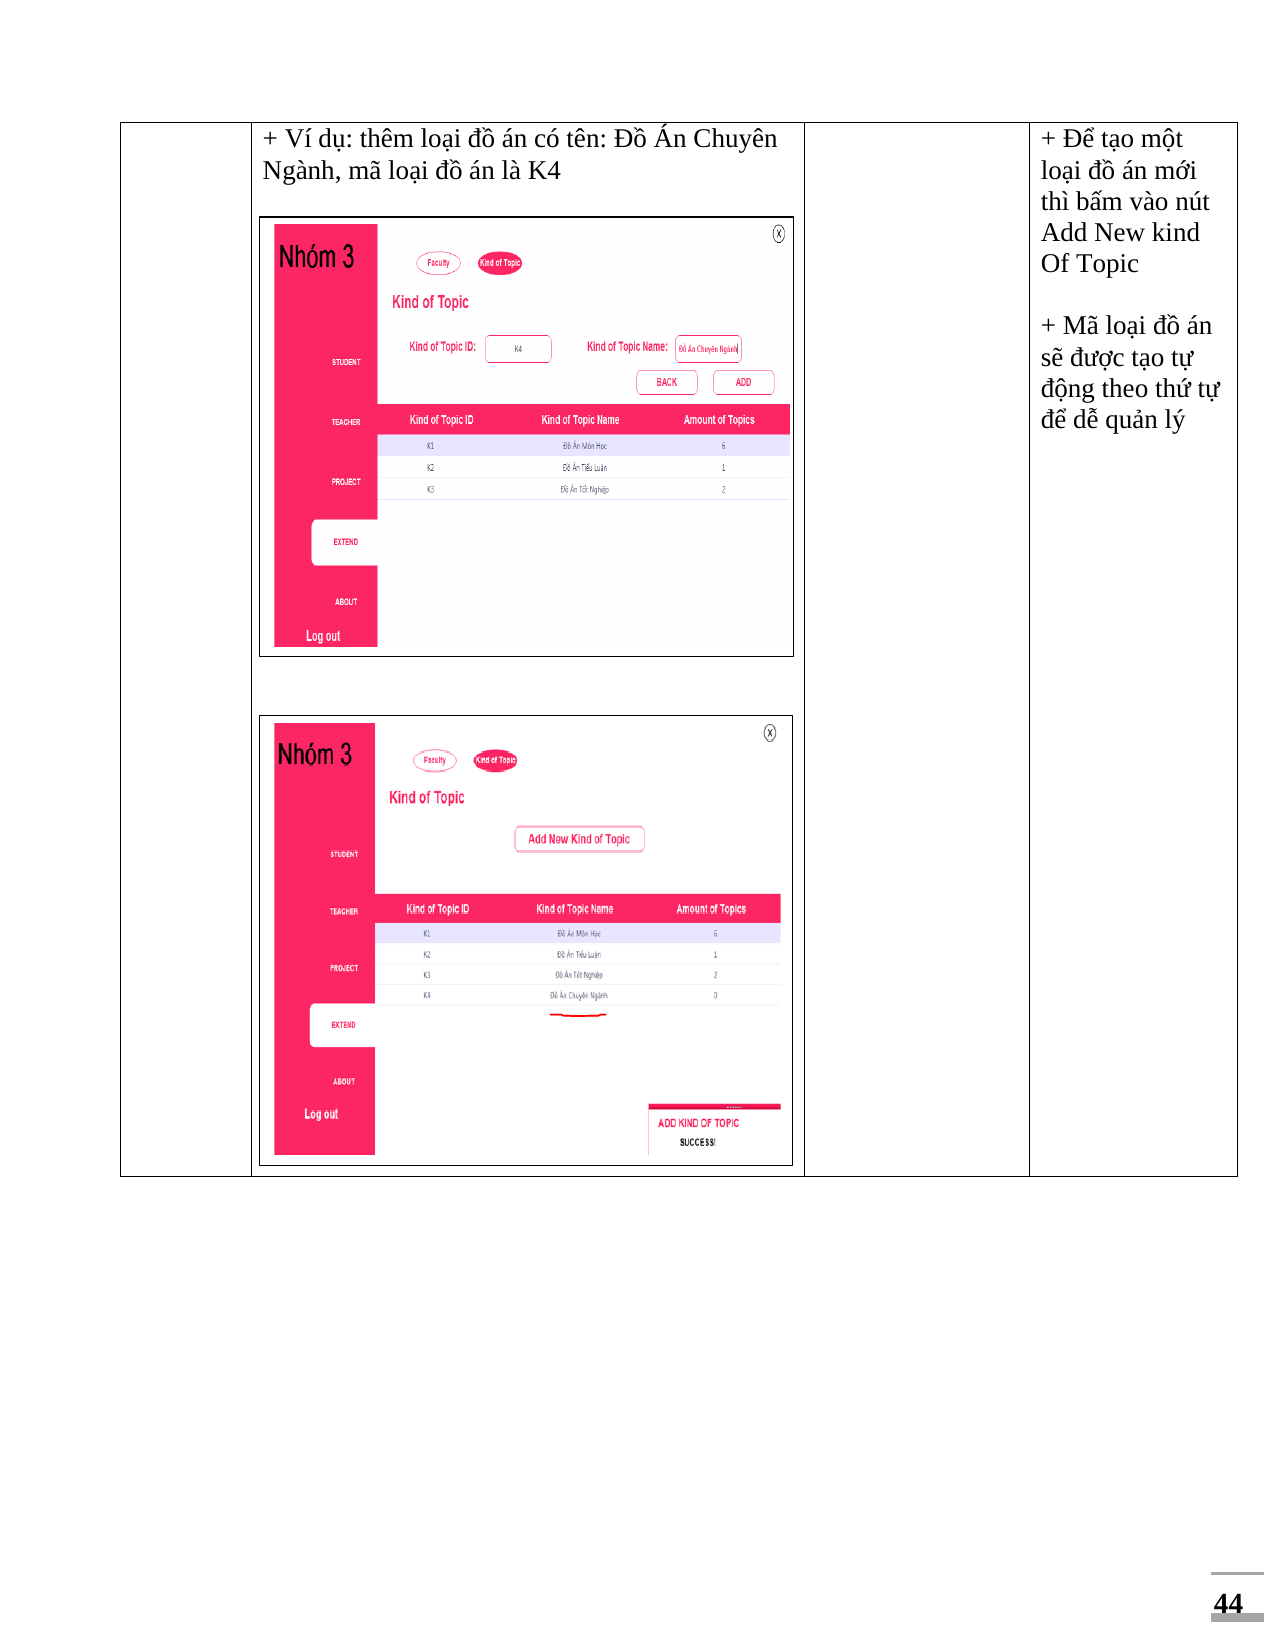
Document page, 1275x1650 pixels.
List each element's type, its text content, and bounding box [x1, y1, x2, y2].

picture [274, 224, 790, 647]
table_header + Ví dụ: thêm loại đồ án có tên: Đồ Án Chuyên Ngành, mã loại đồ án là K4 [252, 123, 804, 1176]
table_header [121, 123, 251, 1176]
table_header [805, 123, 1029, 1176]
table_header + Để tạo một loại đồ án mới thì bấm vào nút Add New kind Of Topic + Mã loại đồ án sẽ được tạo tự động theo thứ tự để dễ quản lý [1030, 123, 1237, 1176]
picture [274, 723, 781, 1155]
